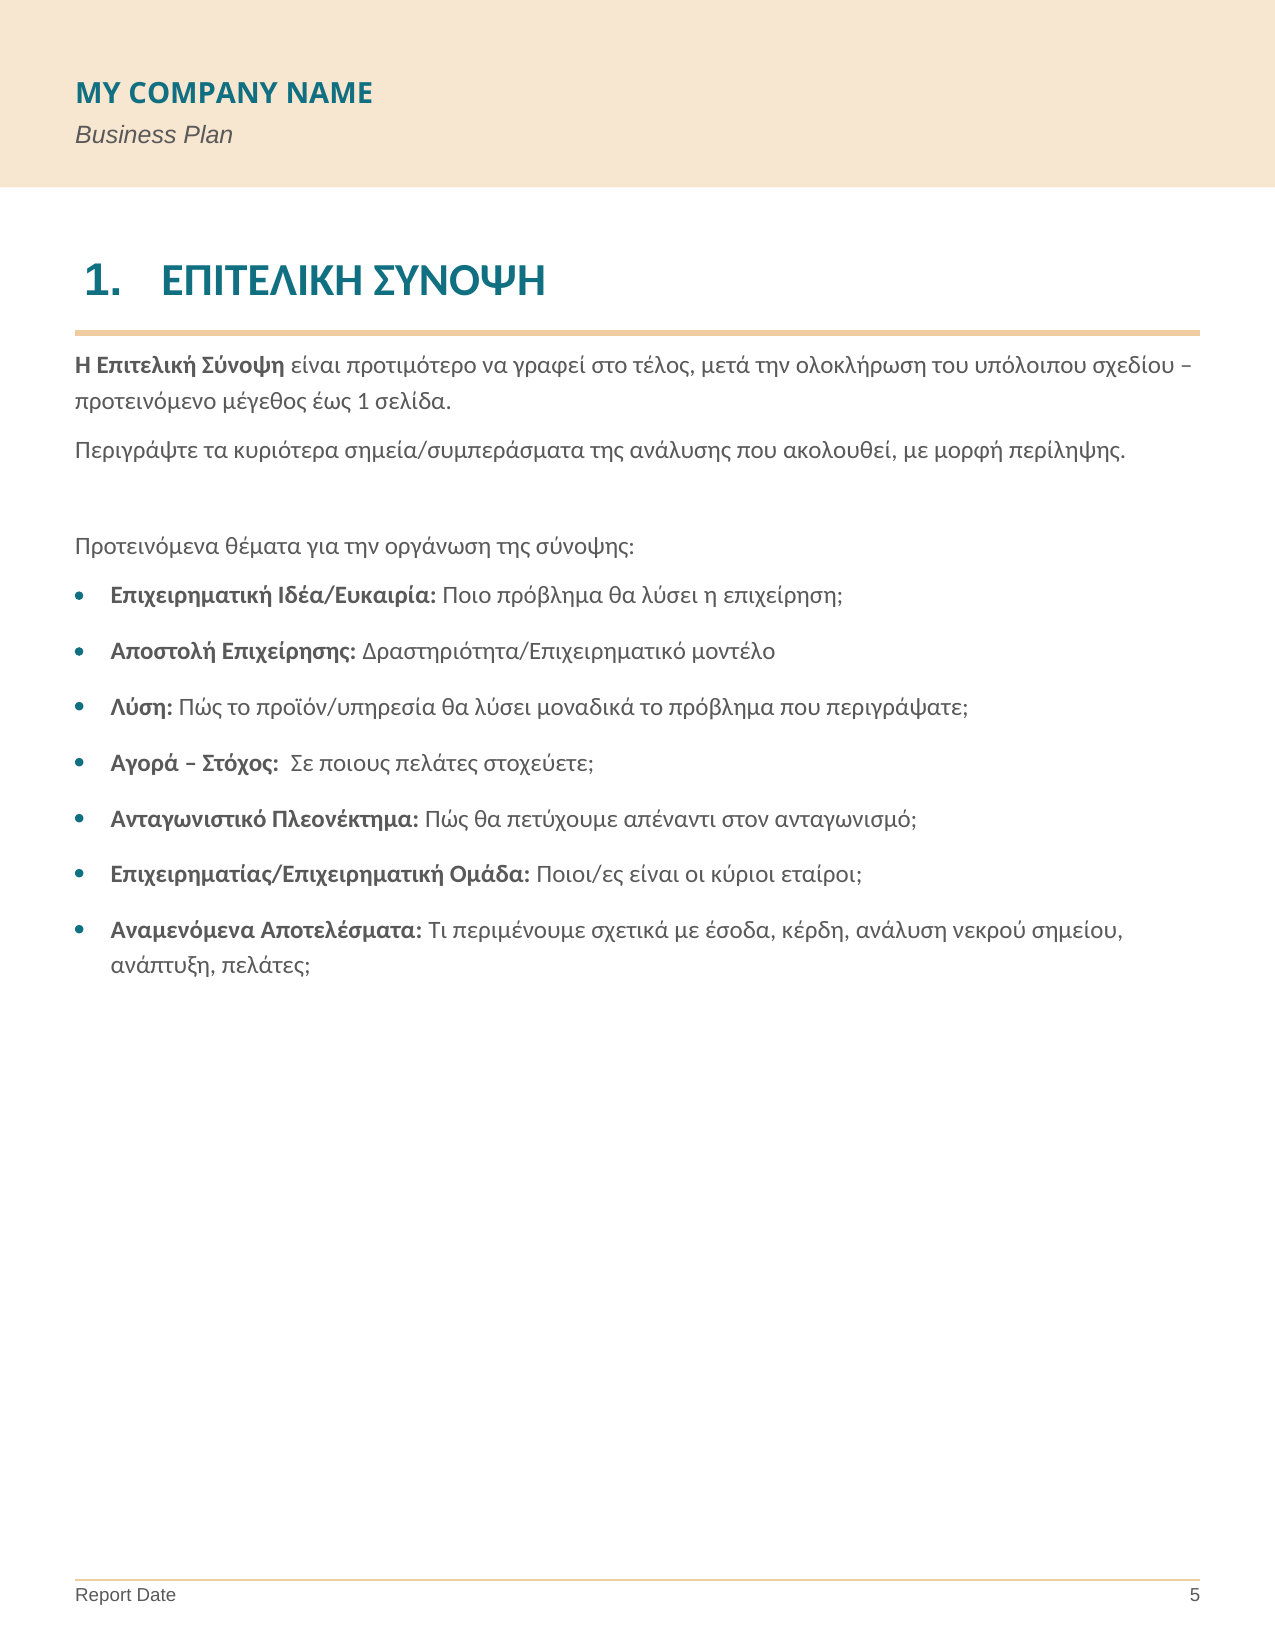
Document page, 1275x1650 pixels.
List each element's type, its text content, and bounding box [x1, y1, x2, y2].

text Η Επιτελική Σύνοψη είναι προτιμότερο να γραφεί στο τέλος, μετά την ολοκλήρωση του υπόλοιπου σχεδίου – προτεινόμενο μέγεθος έως 1 σελίδα. [75, 349, 1200, 416]
list Αγορά – Στόχος: Σε ποιους πελάτες στοχεύετε; [75, 747, 1200, 777]
table_header επιτελικη συνοψη [75, 225, 1200, 330]
list Επιχειρηματική Ιδέα/Ευκαιρία: Ποιο πρόβλημα θα λύσει η επιχείρηση; [75, 579, 1200, 610]
text Προτεινόμενα θέματα για την οργάνωση της σύνοψης: [75, 530, 1200, 561]
list Αναμενόμενα Αποτελέσματα: Τι περιμένουμε σχετικά με έσοδα, κέρδη, ανάλυση νεκρού σημείου, ανάπτυξη, πελάτες; [75, 914, 1200, 980]
list Αποστολή Επιχείρησης: Δραστηριότητα/Επιχειρηματικό μοντέλο [75, 635, 1200, 666]
list Λύση: Πώς το προϊόν/υπηρεσία θα λύσει μοναδικά το πρόβλημα που περιγράψατε; [75, 691, 1200, 722]
text Περιγράψτε τα κυριότερα σημεία/συμπεράσματα της ανάλυσης που ακολουθεί, με μορφή περίληψης. [75, 434, 1200, 465]
list Ανταγωνιστικό Πλεονέκτημα: Πώς θα πετύχουμε απέναντι στον ανταγωνισμό; [75, 803, 1200, 833]
list Επιχειρηματίας/Επιχειρηματική Ομάδα: Ποιοι/ες είναι οι κύριοι εταίροι; [75, 859, 1200, 889]
